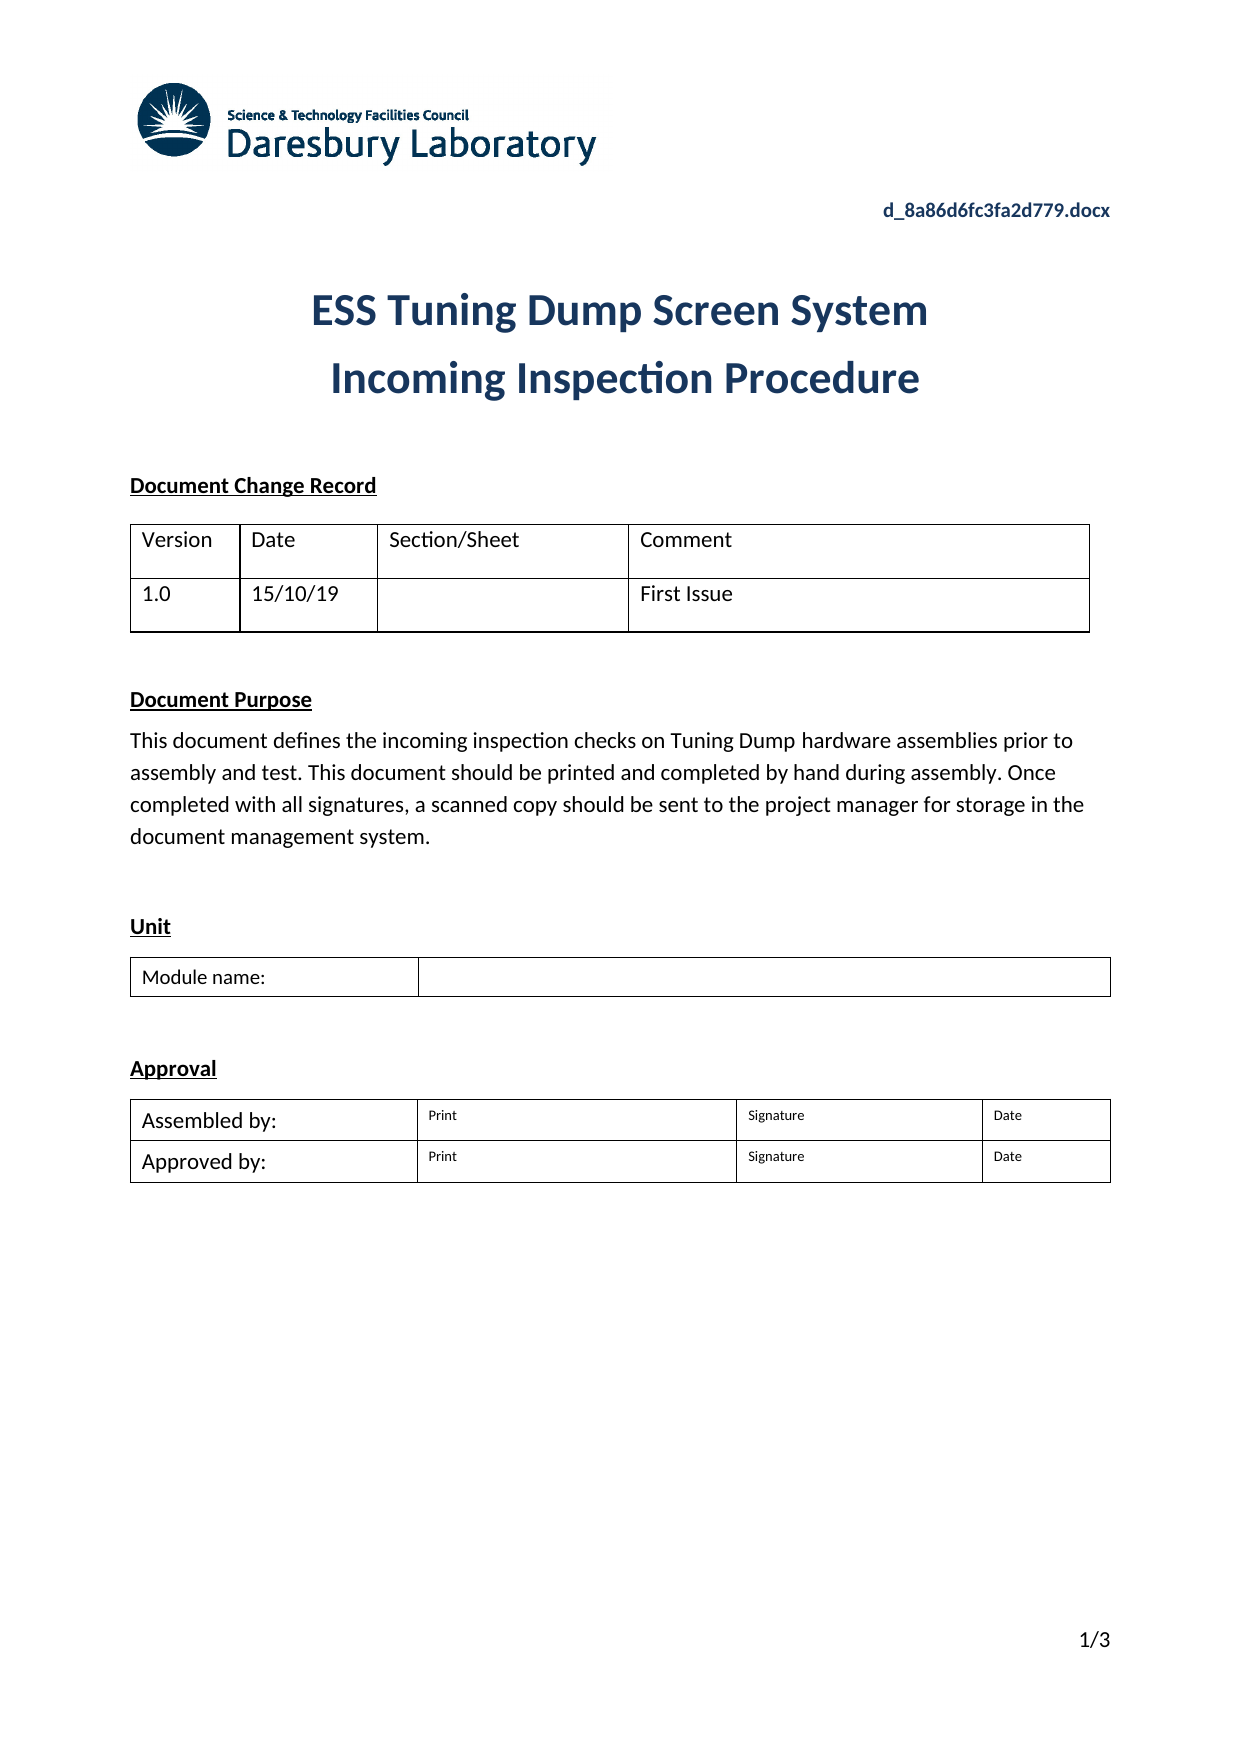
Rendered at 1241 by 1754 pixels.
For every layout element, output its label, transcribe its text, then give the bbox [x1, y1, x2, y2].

table_cell First Issue [629, 579, 1089, 631]
table_cell [378, 579, 628, 631]
table_cell Date [983, 1141, 1110, 1182]
table_header Print [418, 1100, 736, 1140]
table_header Version [131, 525, 239, 578]
table_cell 15/10/19 [241, 579, 377, 631]
table_cell Print [418, 1141, 736, 1182]
table_header Assembled by: [131, 1100, 417, 1140]
table_cell Approved by: [131, 1141, 417, 1182]
text Incoming Inspection Procedure [130, 349, 1110, 405]
table_header Comment [629, 525, 1089, 578]
text Document Purpose [130, 685, 1110, 713]
text ESS Tuning Dump Screen System [130, 281, 1110, 337]
table_header [419, 958, 1110, 996]
text Unit [130, 912, 1110, 940]
table_header Signature [737, 1100, 982, 1140]
table_header Module name: [131, 958, 418, 996]
text This document defines the incoming inspection checks on Tuning Dump hardware assemblies prior to assembly and test. This document should be printed and completed by hand during assembly. Once completed with all signatures, a scanned copy should be sent to the project manager for storage in the document management system. [130, 726, 1110, 851]
table_header Section/Sheet [378, 525, 628, 578]
table_cell 1.0 [131, 579, 239, 631]
text Approval [130, 1054, 1110, 1082]
text Document Change Record [130, 471, 1110, 499]
table_header Date [241, 525, 377, 578]
table_cell Signature [737, 1141, 982, 1182]
table_header Date [983, 1100, 1110, 1140]
picture [129, 74, 614, 172]
